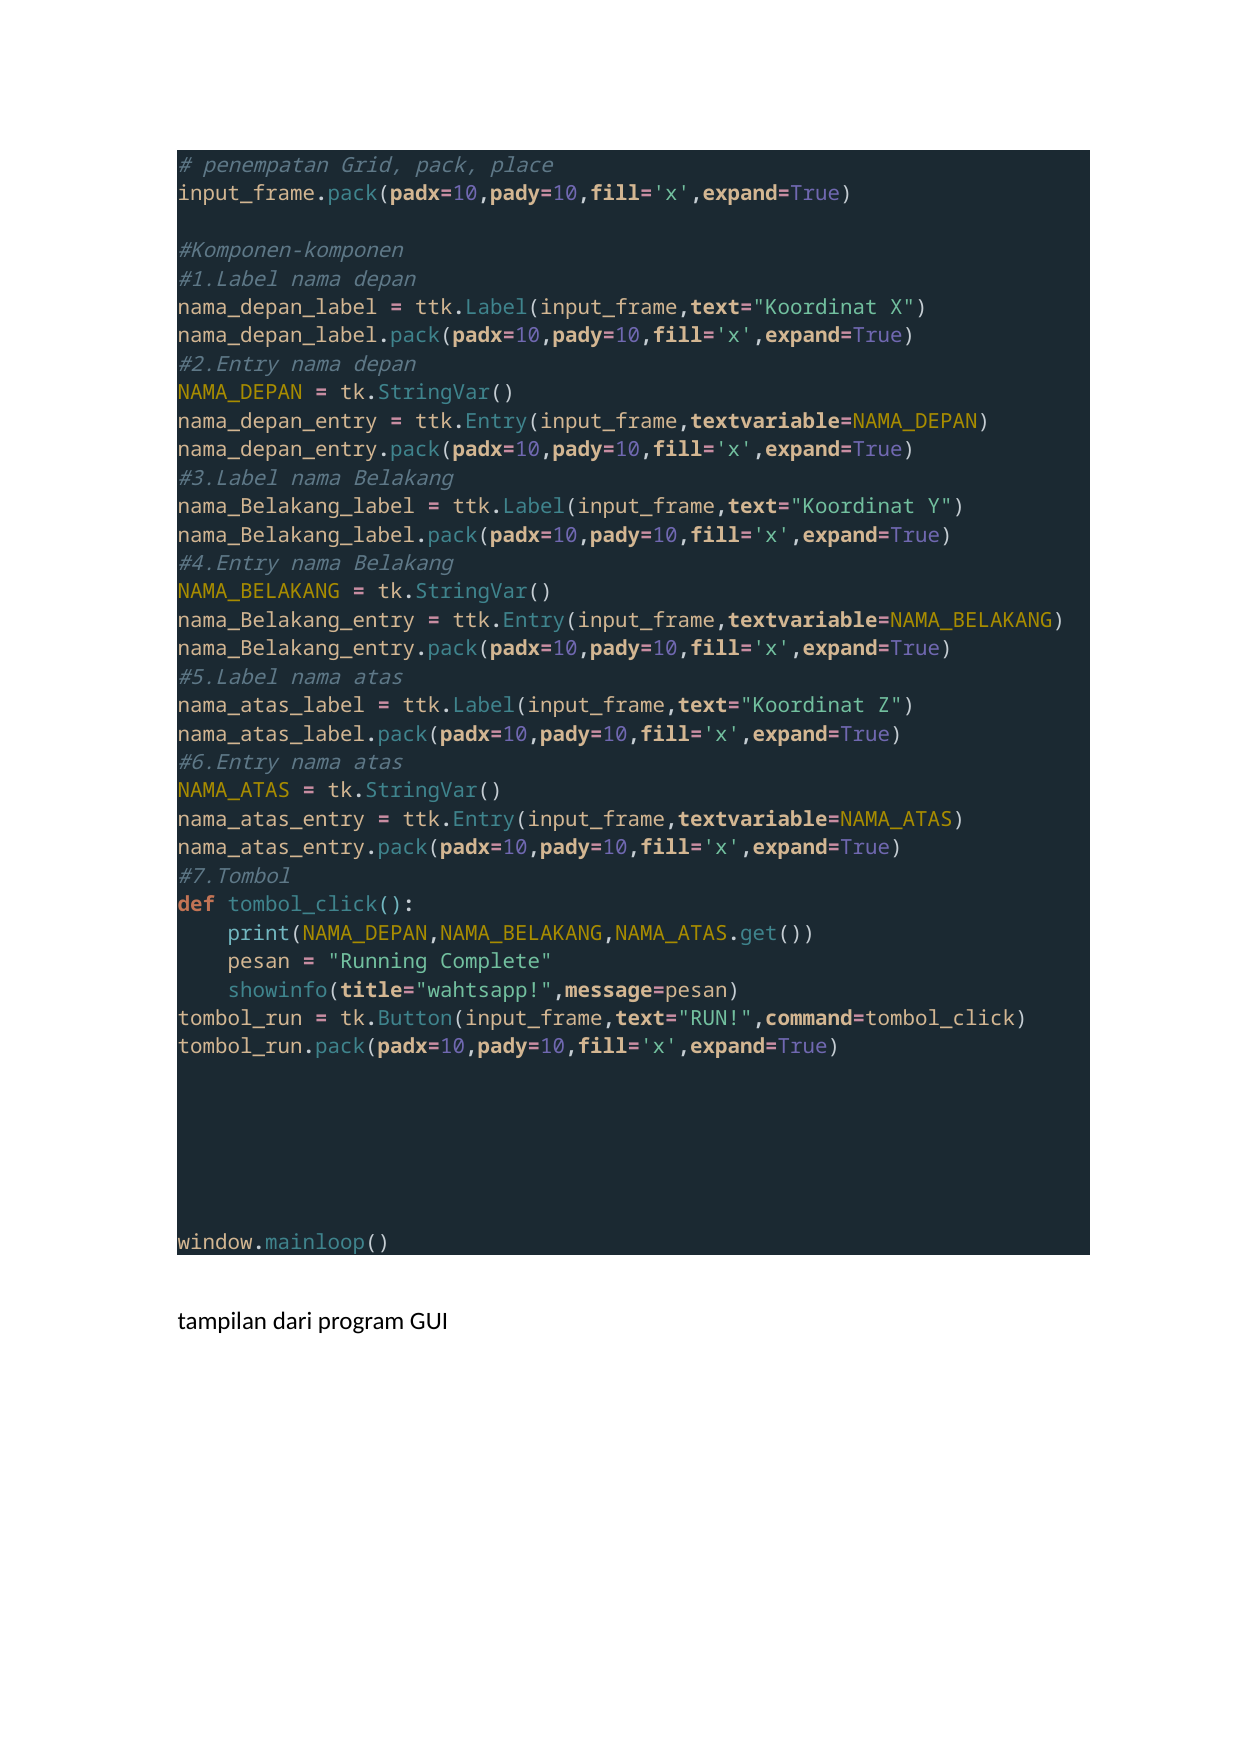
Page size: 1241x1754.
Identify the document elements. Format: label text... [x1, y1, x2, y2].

text #Komponen-komponen [177, 235, 1090, 264]
text def tombol_click(): [177, 889, 1090, 918]
text nama_atas_entry = ttk.Entry(input_frame,textvariable=NAMA_ATAS) [177, 804, 1090, 832]
text NAMA_ATAS = tk.StringVar() [177, 776, 1090, 804]
text nama_Belakang_label.pack(padx=10,pady=10,fill='x',expand=True) [177, 520, 1090, 548]
text # penempatan Grid, pack, place [177, 150, 1090, 178]
text nama_atas_entry.pack(padx=10,pady=10,fill='x',expand=True) [177, 832, 1090, 861]
text NAMA_BELAKANG = tk.StringVar() [177, 577, 1090, 605]
text print(NAMA_DEPAN,NAMA_BELAKANG,NAMA_ATAS.get()) [177, 918, 1090, 946]
text #6.Entry nama atas [177, 747, 1090, 776]
text nama_Belakang_entry.pack(padx=10,pady=10,fill='x',expand=True) [177, 633, 1090, 662]
text showinfo(title="wahtsapp!",message=pesan) [177, 975, 1090, 1003]
text nama_atas_label = ttk.Label(input_frame,text="Koordinat Z") [177, 690, 1090, 719]
text #3.Label nama Belakang [177, 463, 1090, 491]
text nama_depan_label = ttk.Label(input_frame,text="Koordinat X") [177, 292, 1090, 321]
text #4.Entry nama Belakang [177, 548, 1090, 577]
text #1.Label nama depan [177, 264, 1090, 292]
text input_frame.pack(padx=10,pady=10,fill='x',expand=True) [177, 178, 1090, 207]
text nama_Belakang_label = ttk.Label(input_frame,text="Koordinat Y") [177, 491, 1090, 520]
text #7.Tombol [177, 861, 1090, 889]
text tampilan dari program GUI [177, 1305, 1090, 1335]
text #2.Entry nama depan [177, 349, 1090, 377]
text nama_depan_entry.pack(padx=10,pady=10,fill='x',expand=True) [177, 434, 1090, 463]
text tombol_run.pack(padx=10,pady=10,fill='x',expand=True) [177, 1032, 1090, 1060]
text tombol_run = tk.Button(input_frame,text="RUN!",command=tombol_click) [177, 1003, 1090, 1032]
text #5.Label nama atas [177, 662, 1090, 690]
text pesan = "Running Complete" [177, 946, 1090, 975]
text nama_Belakang_entry = ttk.Entry(input_frame,textvariable=NAMA_BELAKANG) [177, 605, 1090, 633]
text nama_atas_label.pack(padx=10,pady=10,fill='x',expand=True) [177, 719, 1090, 747]
text nama_depan_label.pack(padx=10,pady=10,fill='x',expand=True) [177, 321, 1090, 349]
text NAMA_DEPAN = tk.StringVar() [177, 377, 1090, 406]
text nama_depan_entry = ttk.Entry(input_frame,textvariable=NAMA_DEPAN) [177, 406, 1090, 434]
text window.mainloop() [177, 1227, 1090, 1255]
